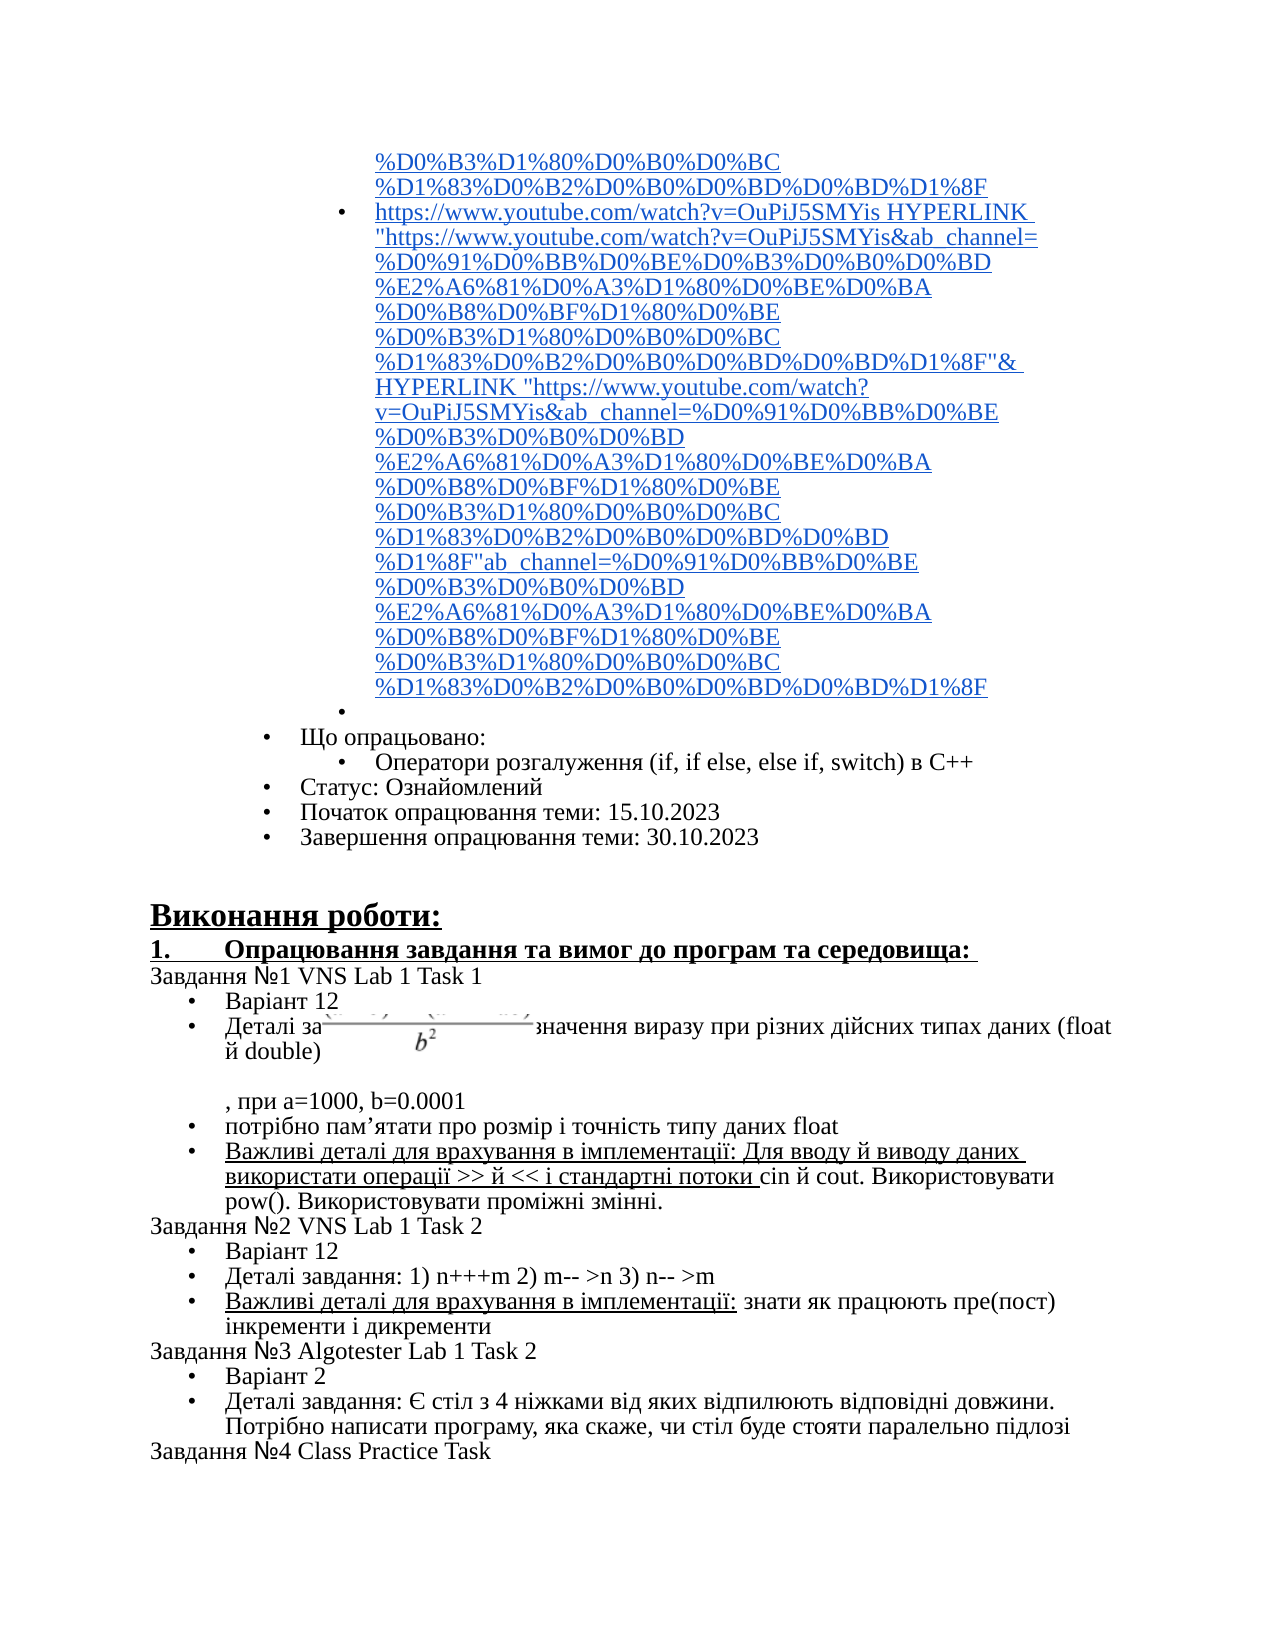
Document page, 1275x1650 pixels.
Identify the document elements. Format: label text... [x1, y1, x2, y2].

text Завдання №1 VNS Lab 1 Task 1 [150, 965, 1125, 990]
list Деталі завдання: Є стіл з 4 ніжками від яких відпилюють відповідні довжини. Потрібно написати програму, яка скаже, чи стіл буде стояти паралельно підлозі [187, 1390, 1125, 1440]
text 1. Опрацювання завдання та вимог до програм та середовища: [150, 936, 1125, 965]
list Що опрацьовано: [262, 725, 1125, 750]
text Завдання №2 VNS Lab 1 Task 2 [150, 1215, 1125, 1240]
list Початок опрацювання теми: 15.10.2023 [262, 800, 1125, 825]
text Завдання №4 Class Practice Task [150, 1440, 1125, 1465]
list https://www.youtube.com/watch?v=OuPiJ5SMYis HYPERLINK "https://www.youtube.com/watch?v=OuPiJ5SMYis&ab_channel=%D0%91%D0%BB%D0%BE%D0%B3%D0%B0%D0%BD%E2%A6%81%D0%A3%D1%80%D0%BE%D0%BA%D0%B8%D0%BF%D1%80%D0%BE%D0%B3%D1%80%D0%B0%D0%BC%D1%83%D0%B2%D0%B0%D0%BD%D0%BD%D1%8F"& HYPERLINK "https://www.youtube.com/watch?v=OuPiJ5SMYis&ab_channel=%D0%91%D0%BB%D0%BE%D0%B3%D0%B0%D0%BD%E2%A6%81%D0%A3%D1%80%D0%BE%D0%BA%D0%B8%D0%BF%D1%80%D0%BE%D0%B3%D1%80%D0%B0%D0%BC%D1%83%D0%B2%D0%B0%D0%BD%D0%BD%D1%8F"ab_channel=%D0%91%D0%BB%D0%BE%D0%B3%D0%B0%D0%BD%E2%A6%81%D0%A3%D1%80%D0%BE%D0%BA%D0%B8%D0%BF%D1%80%D0%BE%D0%B3%D1%80%D0%B0%D0%BC%D1%83%D0%B2%D0%B0%D0%BD%D0%BD%D1%8F [337, 200, 1125, 700]
list Варіант 12 [187, 990, 1125, 1015]
list Варіант 12 [187, 1240, 1125, 1265]
text , при а=1000, b=0.0001 [225, 1090, 1125, 1115]
list потрібно пам’ятати про розмір і точність типу даних float [187, 1115, 1125, 1140]
list Оператори розгалуження (if, if else, else if, switch) в С++ [337, 750, 1125, 775]
list Завершення опрацювання теми: 30.10.2023 [262, 825, 1125, 850]
text Завдання №3 Algotester Lab 1 Task 2 [150, 1340, 1125, 1365]
list Важливі деталі для врахування в імплементації: знати як працюють пре(пост) інкременти і дикременти [187, 1290, 1125, 1340]
text Виконання роботи: [150, 903, 1125, 932]
list Статус: Ознайомлений [262, 775, 1125, 800]
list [337, 150, 1125, 200]
list Варіант 2 [187, 1365, 1125, 1390]
list Деталі завдання: 1) n+++m 2) m-- >n 3) n-- >m [187, 1265, 1125, 1290]
list Деталі завдання: Обчислити значення виразу при різних дійсних типах даних (float й double) [187, 1015, 1125, 1065]
list Важливі деталі для врахування в імплементації: Для вводу й виводу даних використати операції >> й << і стандартні потоки cin й cout. Використовувати pow(). Використовувати проміжні змінні. [187, 1140, 1125, 1215]
